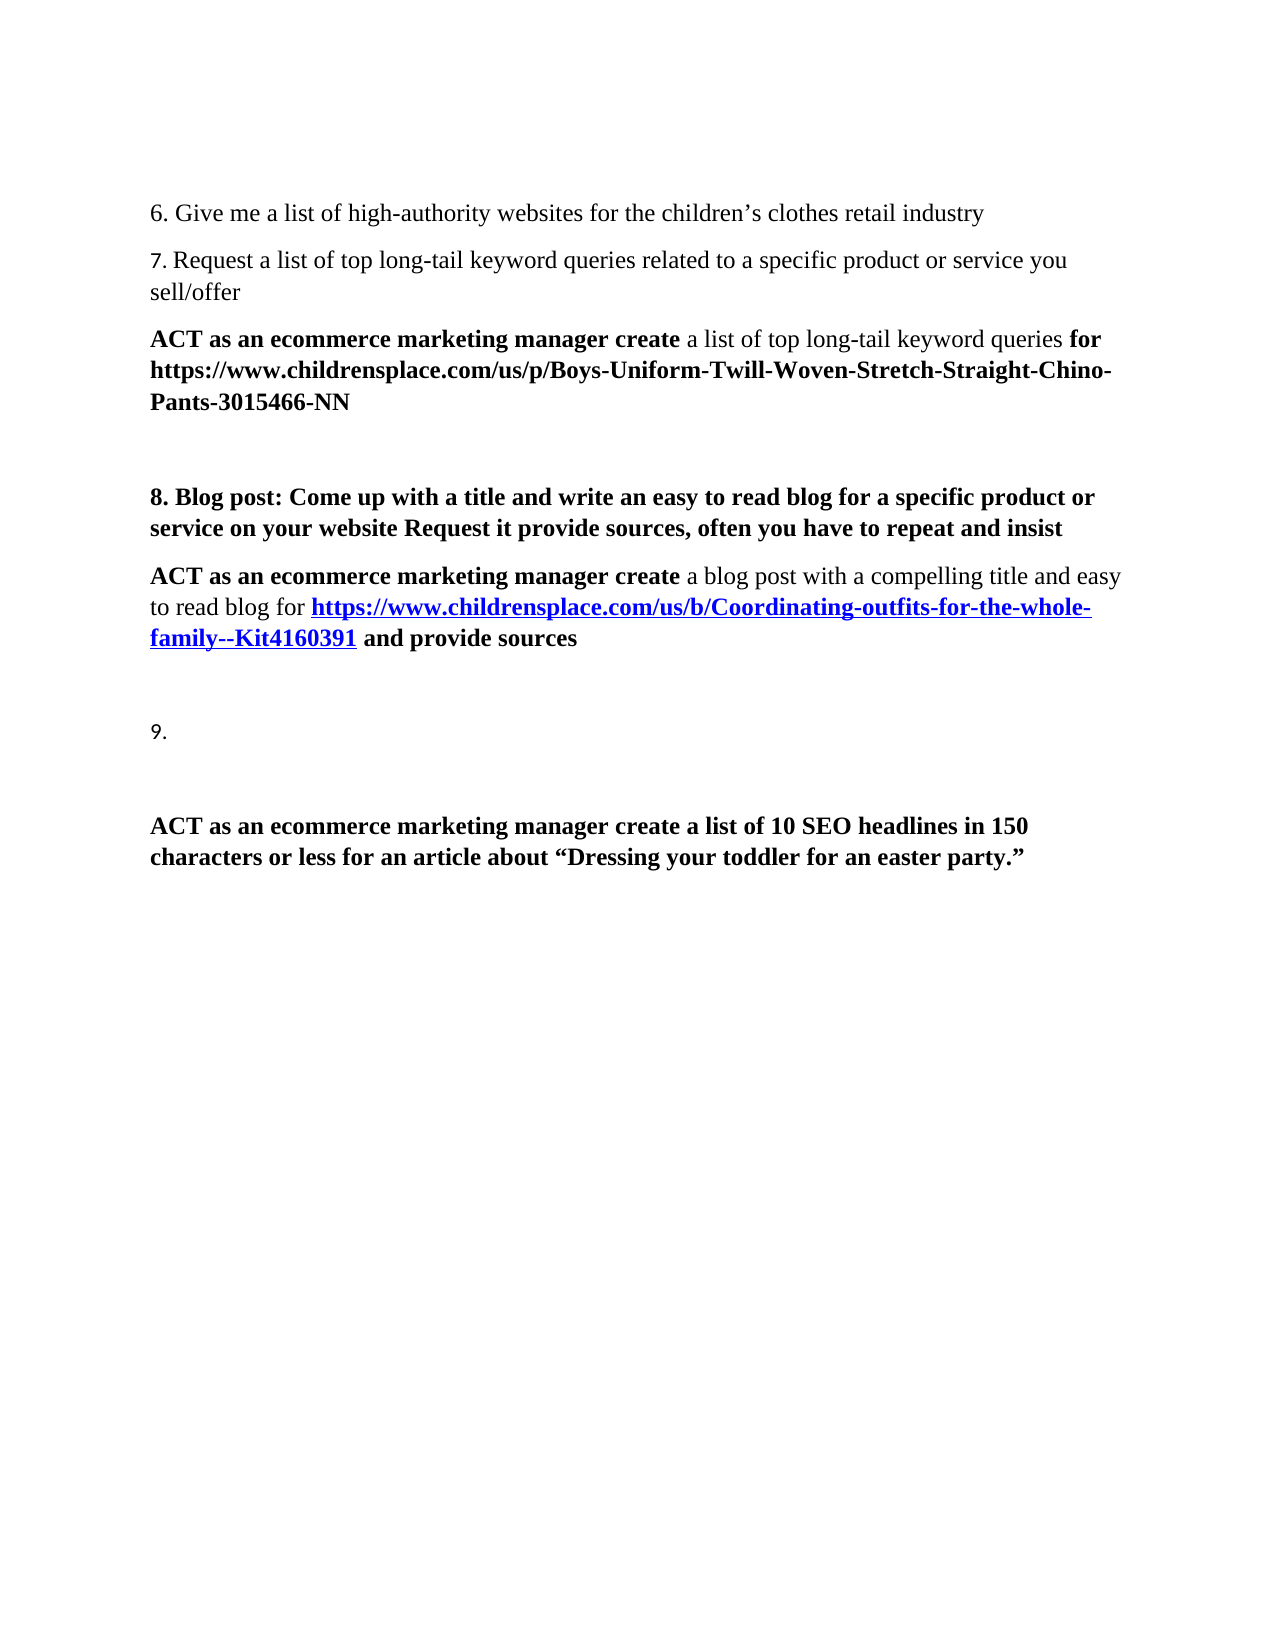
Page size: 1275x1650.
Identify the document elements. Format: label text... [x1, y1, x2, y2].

text 7. Request a list of top long-tail keyword queries related to a specific product or service you sell/offer [150, 245, 1125, 306]
text ACT as an ecommerce marketing manager create a blog post with a compelling title and easy to read blog for https://www.childrensplace.com/us/b/Coordinating-outfits-for-the-whole-family--Kit4160391 and provide sources [150, 561, 1125, 652]
text 8. Blog post: Come up with a title and write an easy to read blog for a specific product or service on your website Request it provide sources, often you have to repeat and insist [150, 482, 1125, 542]
text 9. [150, 717, 1125, 745]
text ACT as an ecommerce marketing manager create a list of top long-tail keyword queries for https://www.childrensplace.com/us/p/Boys-Uniform-Twill-Woven-Stretch-Straight-Chino-Pants-3015466-NN [150, 324, 1125, 415]
text 6. Give me a list of high-authority websites for the children’s clothes retail industry [267, 198, 1125, 226]
text ACT as an ecommerce marketing manager create a list of 10 SEO headlines in 150 characters or less for an article about “Dressing your toddler for an easter party.” [150, 811, 1125, 871]
